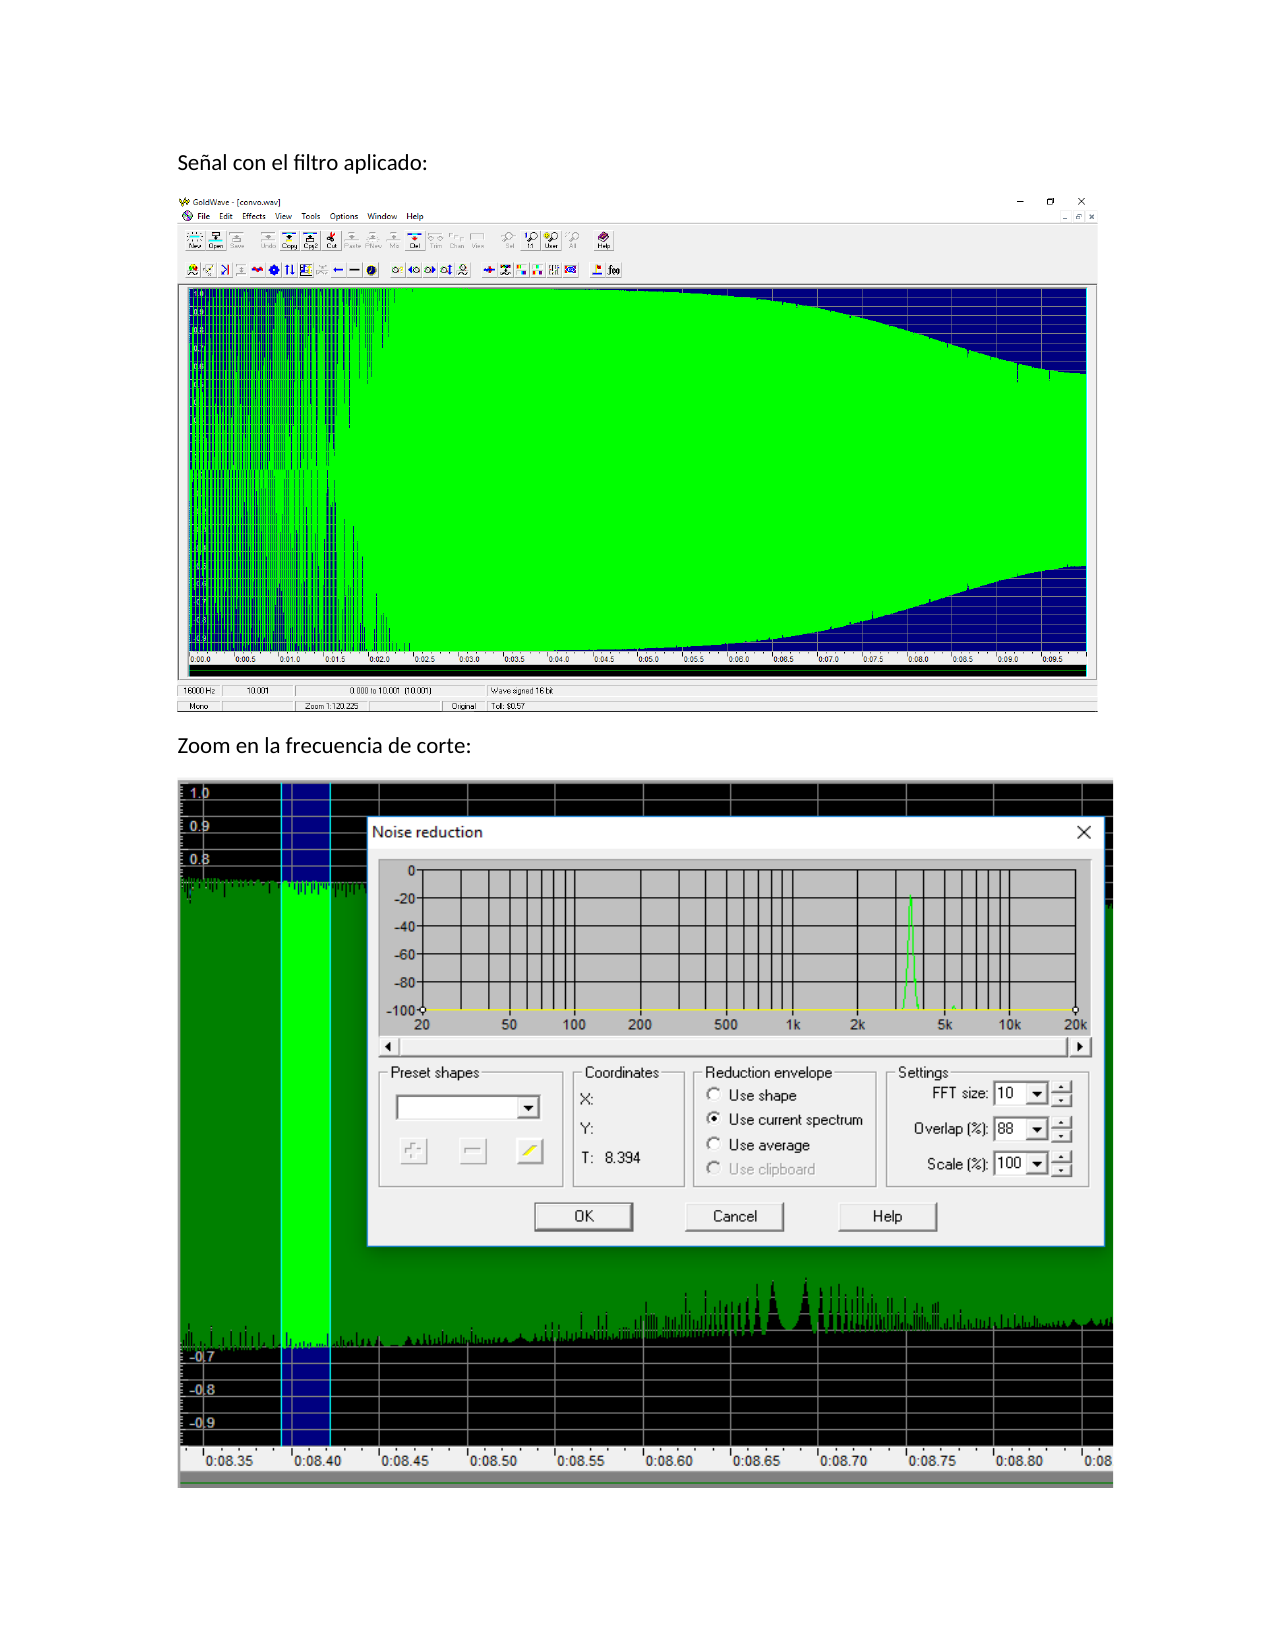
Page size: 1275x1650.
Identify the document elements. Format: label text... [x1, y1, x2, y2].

text Zoom en la frecuencia de corte: [177, 731, 1098, 759]
text Señal con el filtro aplicado: [177, 148, 1098, 176]
picture [177, 777, 1114, 1488]
picture [177, 194, 1098, 712]
